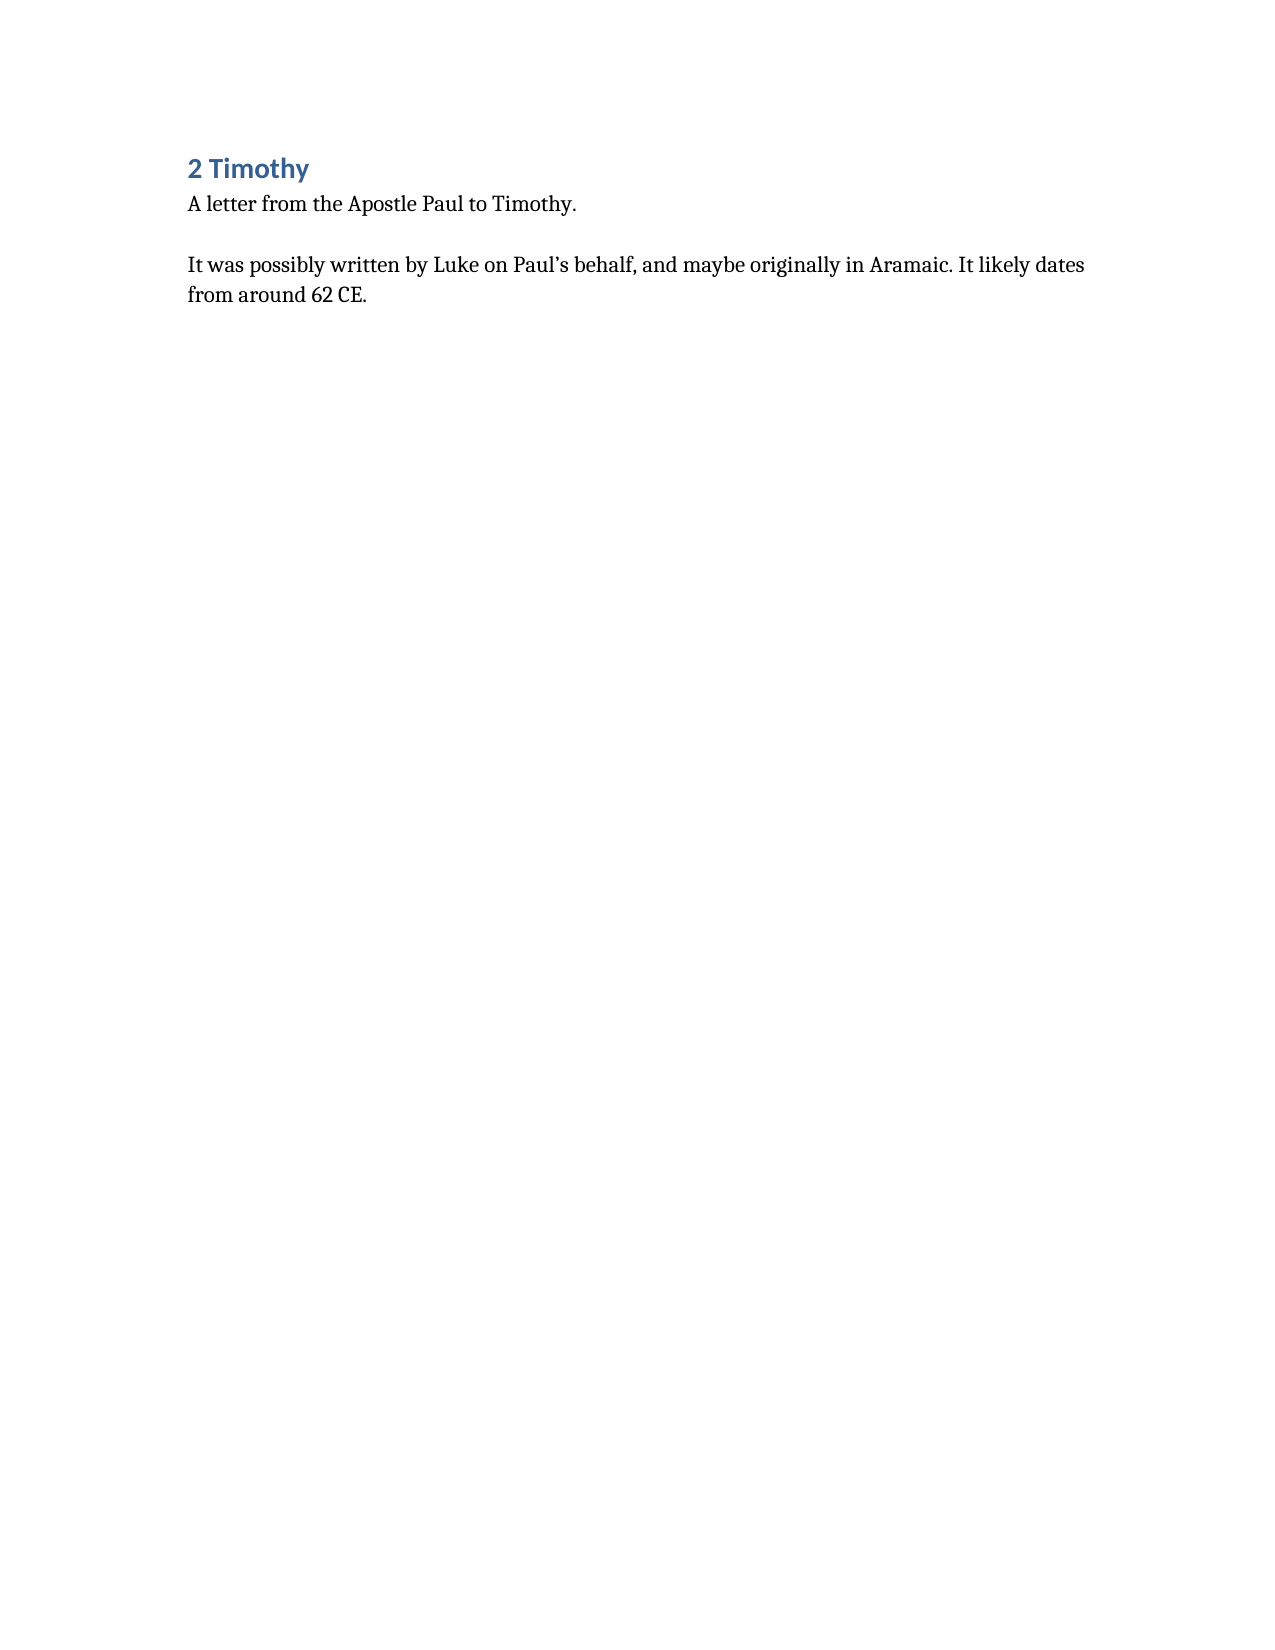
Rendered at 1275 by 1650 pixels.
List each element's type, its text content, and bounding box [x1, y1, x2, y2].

text A letter from the Apostle Paul to Timothy. It was possibly written by Luke on Paul’s behalf, and maybe originally in Aramaic. It likely dates from around 62 CE. [187, 191, 1087, 308]
subtitle 2 Timothy [187, 150, 1087, 186]
